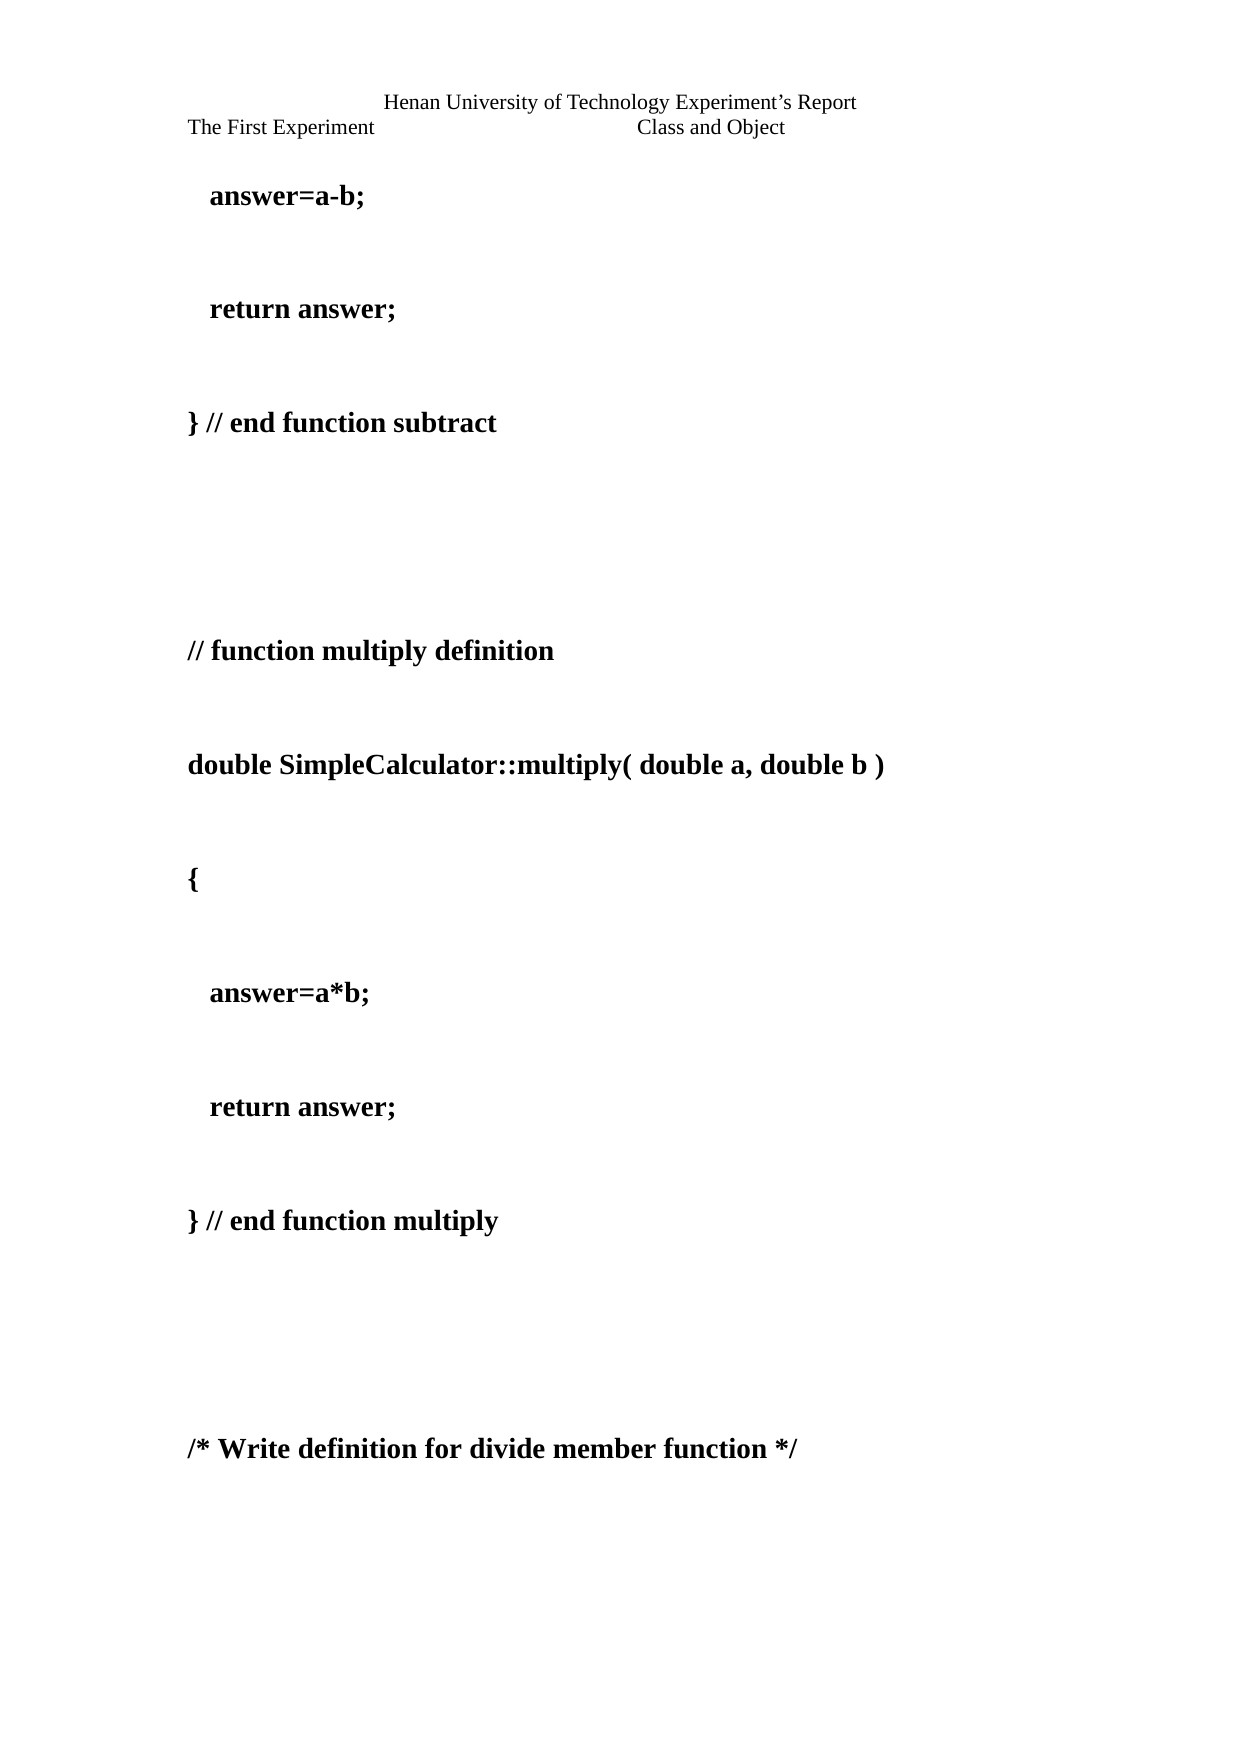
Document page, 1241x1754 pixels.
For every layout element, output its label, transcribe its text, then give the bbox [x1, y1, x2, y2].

text return answer; [187, 276, 1053, 341]
text } // end function subtract [187, 390, 1053, 455]
text double SimpleCalculator::multiply( double a, double b ) [187, 732, 1053, 797]
text answer=a*b; [187, 960, 1053, 1025]
text } // end function multiply [187, 1188, 1053, 1253]
text answer=a-b; [187, 162, 1053, 227]
text // function multiply definition [187, 618, 1053, 683]
text { [187, 846, 1053, 911]
text return answer; [187, 1074, 1053, 1139]
text /* Write definition for divide member function */ [187, 1416, 1053, 1481]
